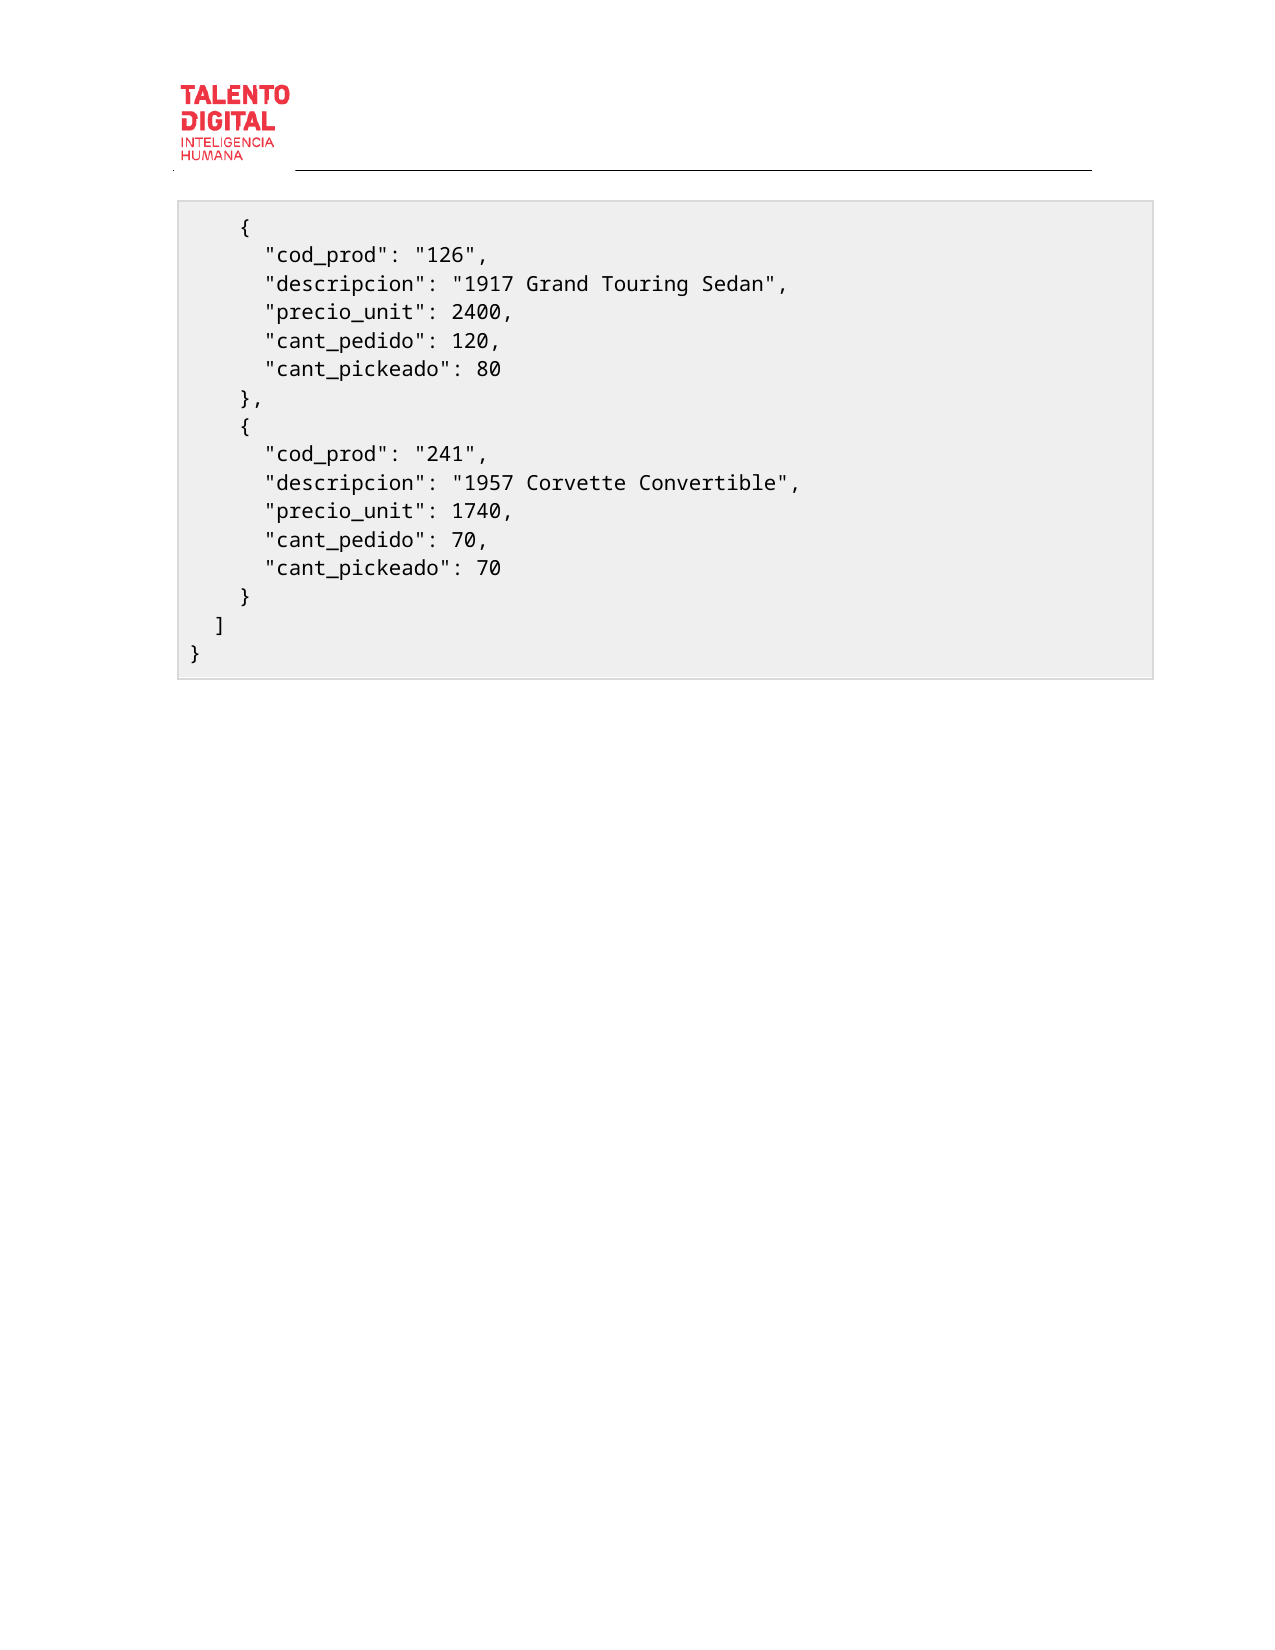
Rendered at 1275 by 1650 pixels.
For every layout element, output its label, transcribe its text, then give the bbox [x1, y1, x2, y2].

picture [173, 73, 296, 172]
